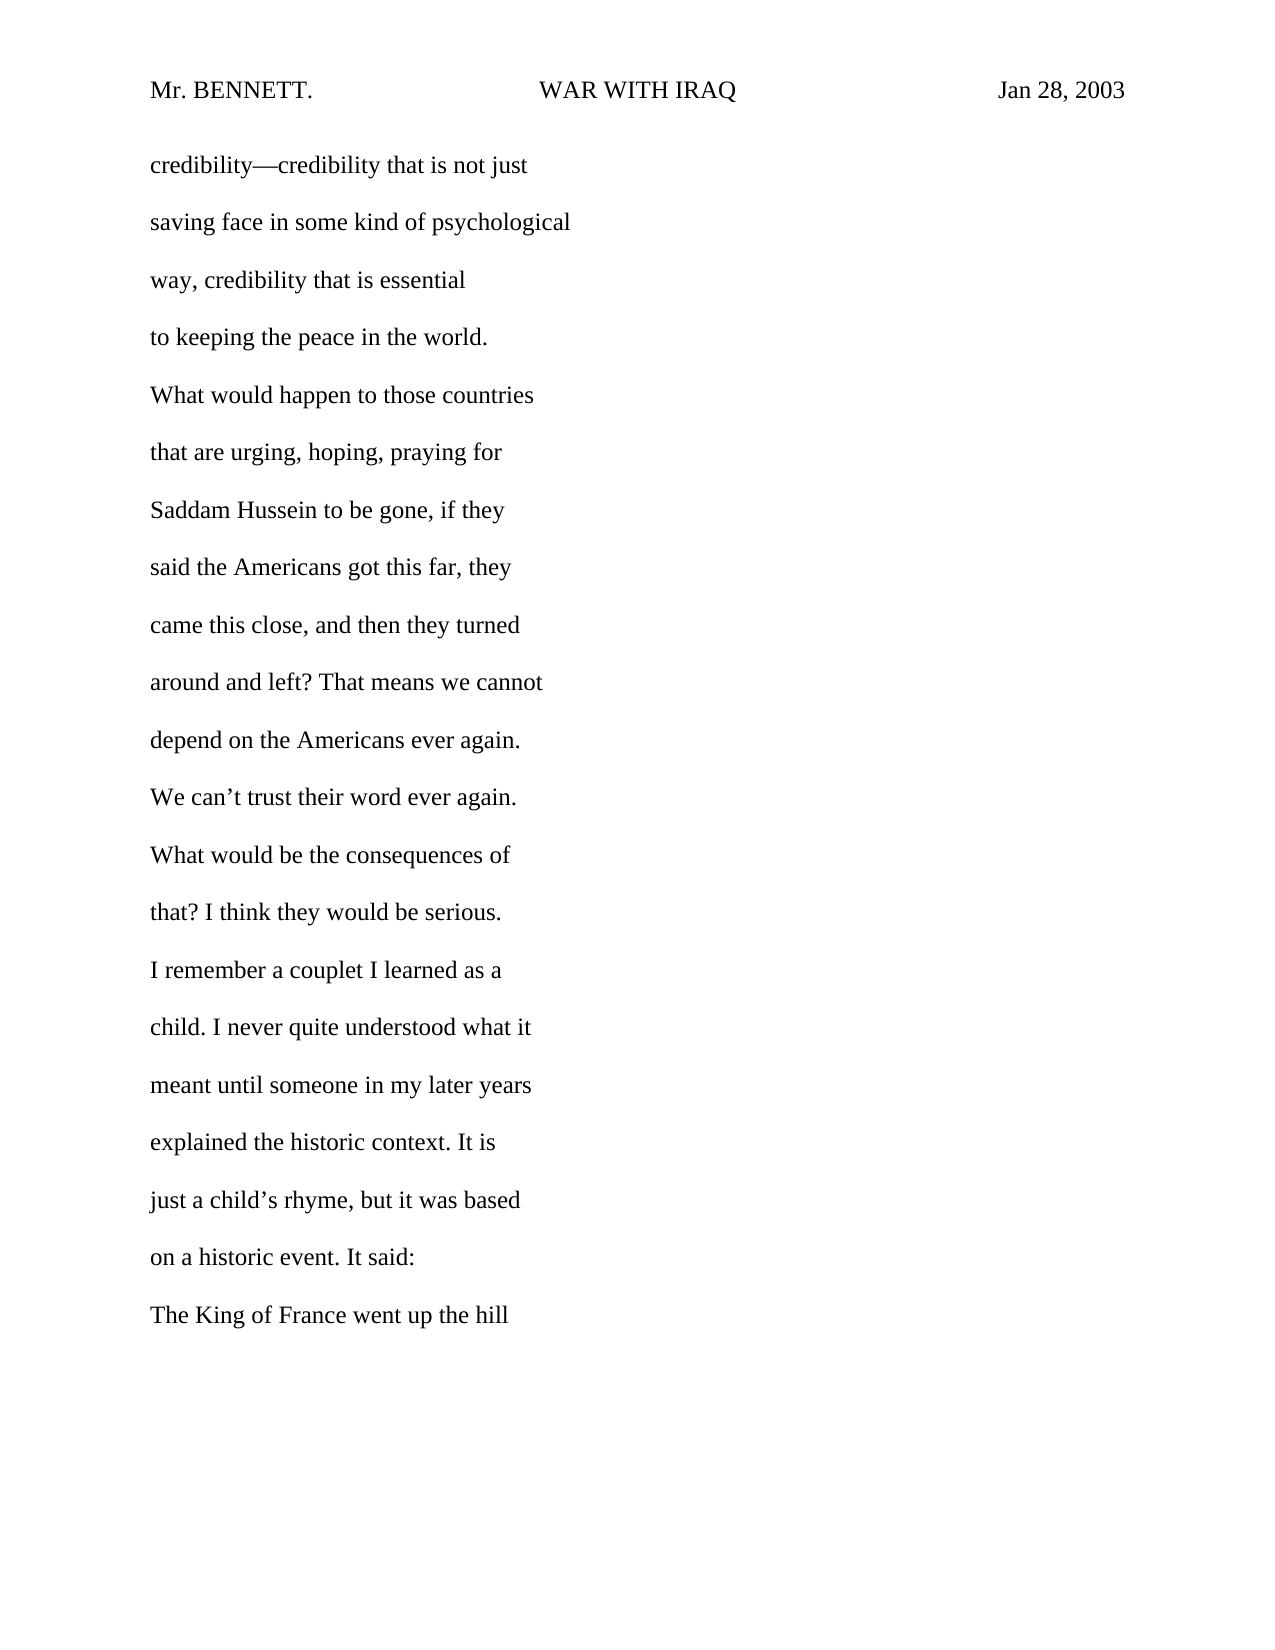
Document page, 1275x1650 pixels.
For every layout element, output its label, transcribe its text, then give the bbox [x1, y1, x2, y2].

text credibility—credibility that is not just [150, 150, 1125, 179]
text explained the historic context. It is [150, 1127, 1125, 1156]
text I remember a couplet I learned as a [150, 955, 1125, 984]
text around and left? That means we cannot [150, 667, 1125, 696]
text Saddam Hussein to be gone, if they [150, 495, 1125, 524]
text just a child’s rhyme, but it was based [150, 1185, 1125, 1214]
text meant until someone in my later years [150, 1070, 1125, 1099]
text that? I think they would be serious. [150, 897, 1125, 926]
text What would happen to those countries [150, 380, 1125, 409]
text that are urging, hoping, praying for [150, 437, 1125, 466]
text on a historic event. It said: [150, 1242, 1125, 1271]
text depend on the Americans ever again. [150, 725, 1125, 754]
text said the Americans got this far, they [150, 552, 1125, 581]
text saving face in some kind of psychological [150, 207, 1125, 236]
text came this close, and then they turned [150, 610, 1125, 639]
text What would be the consequences of [150, 840, 1125, 869]
text to keeping the peace in the world. [150, 322, 1125, 351]
text way, credibility that is essential [150, 265, 1125, 294]
text We can’t trust their word ever again. [150, 782, 1125, 811]
text The King of France went up the hill [150, 1300, 1125, 1329]
text child. I never quite understood what it [150, 1012, 1125, 1041]
